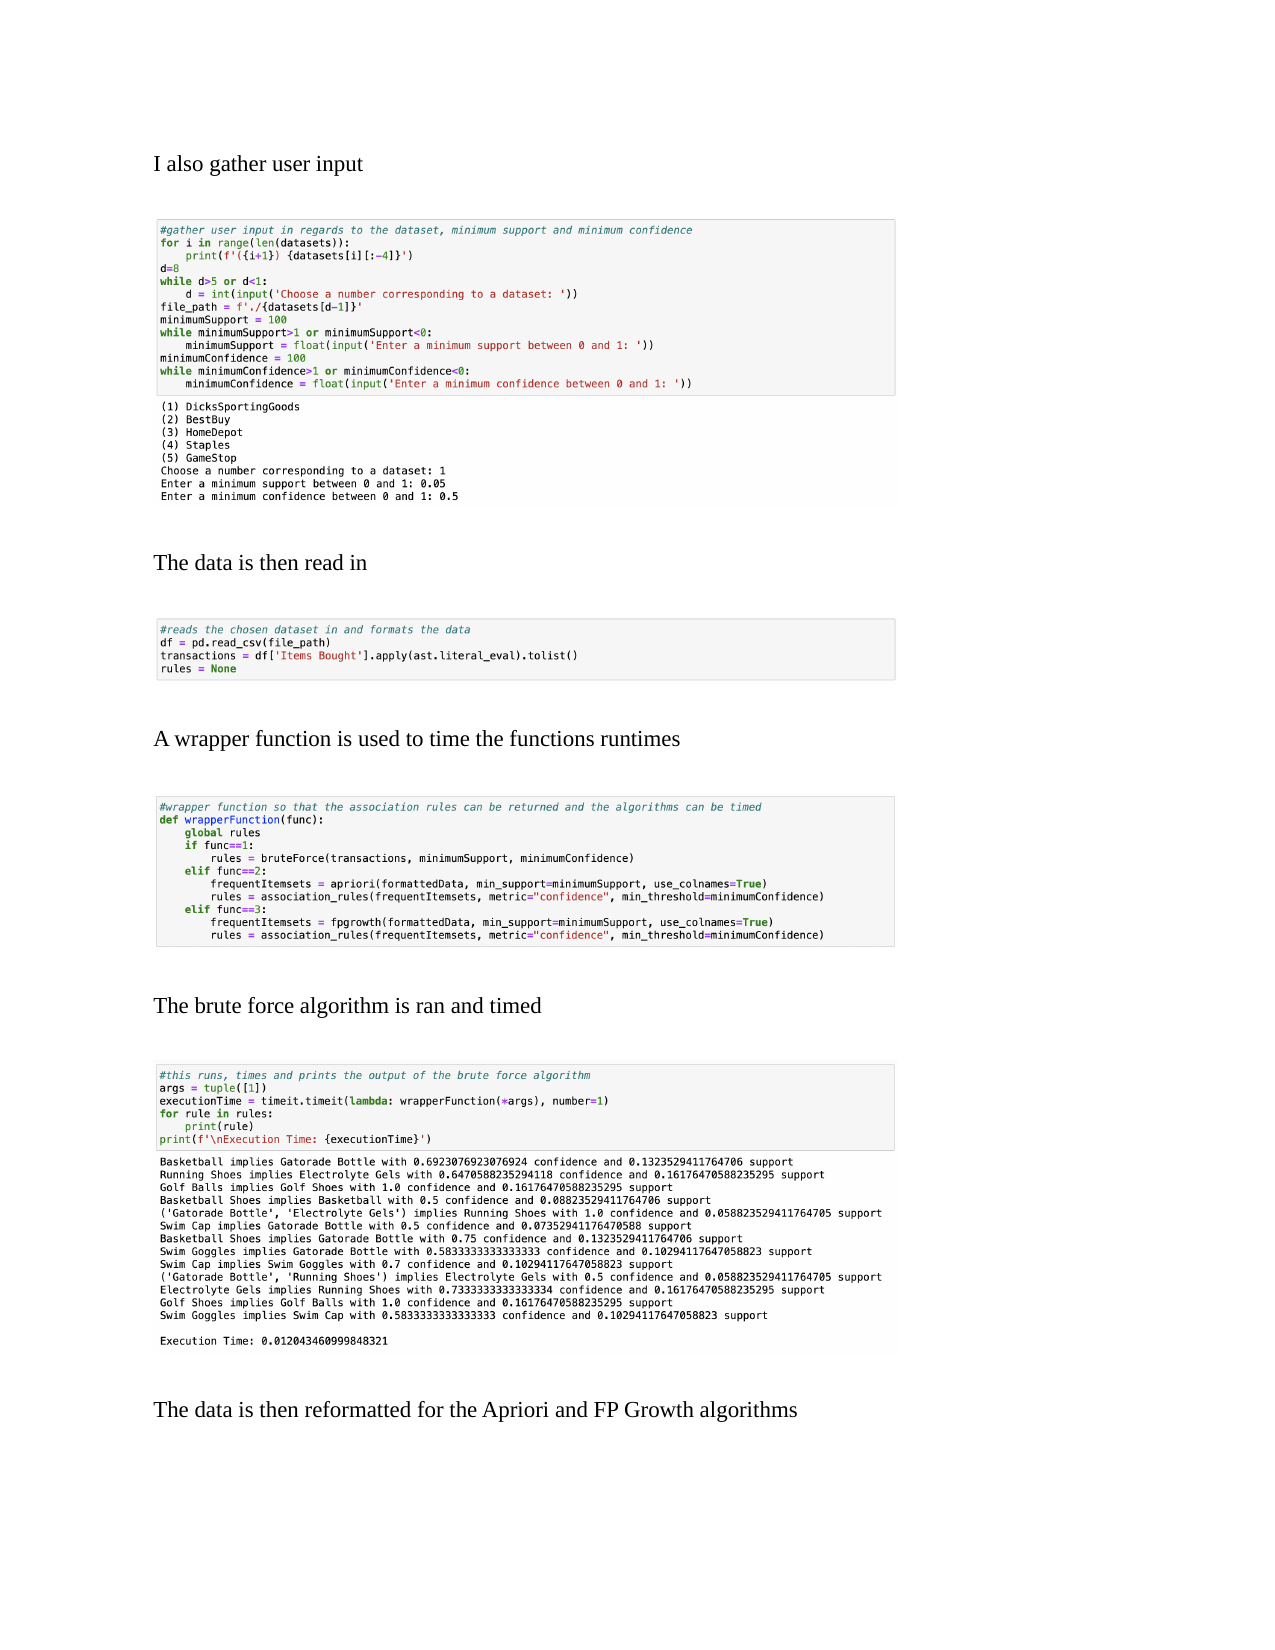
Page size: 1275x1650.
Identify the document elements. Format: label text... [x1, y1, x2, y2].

text I also gather user input [153, 150, 1128, 176]
picture [153, 217, 898, 507]
text The data is then read in [153, 548, 1128, 575]
text The data is then reformatted for the Apriori and FP Growth algorithms [153, 1396, 1128, 1423]
picture [153, 1060, 898, 1355]
text The brute force algorithm is ran and timed [153, 992, 1128, 1019]
text A wrapper function is used to time the functions runtimes [153, 725, 1128, 751]
picture [153, 792, 898, 951]
picture [153, 616, 898, 684]
